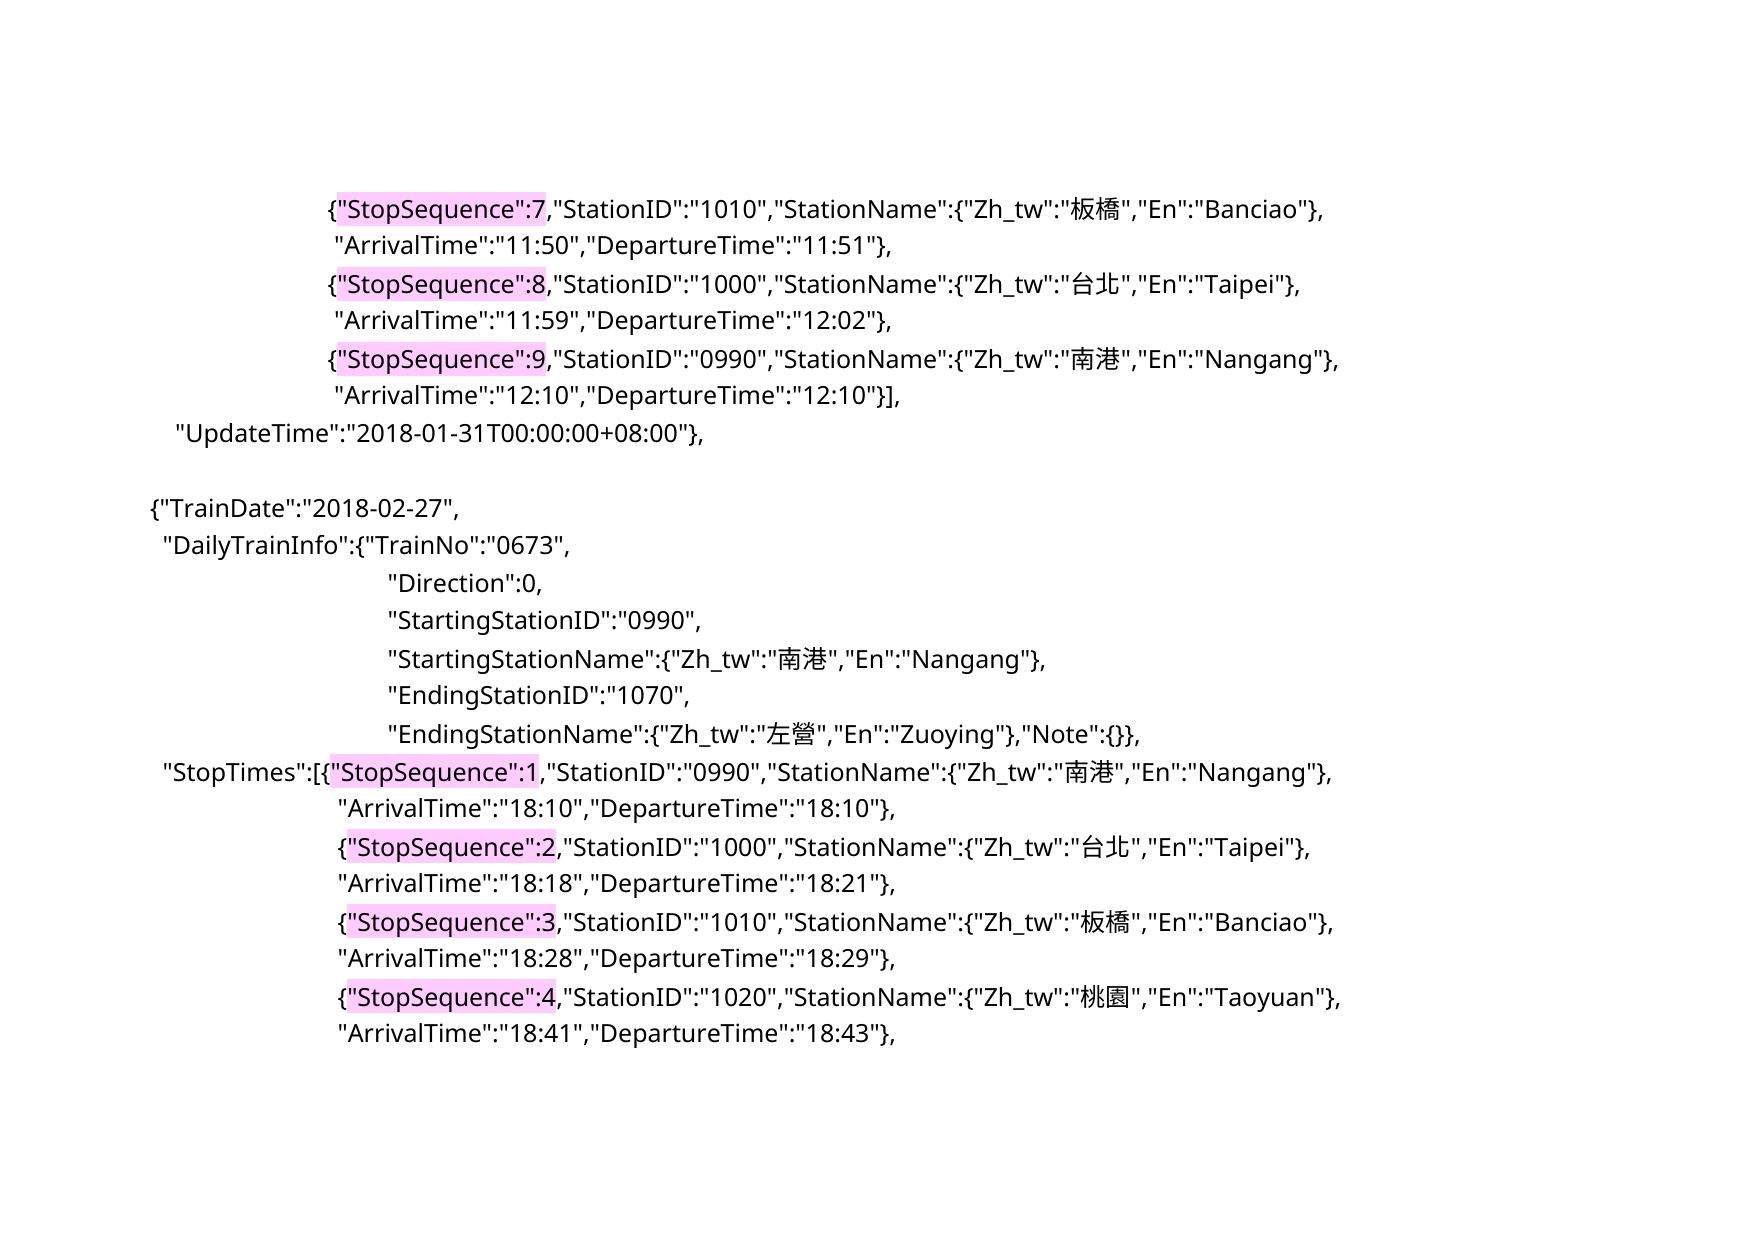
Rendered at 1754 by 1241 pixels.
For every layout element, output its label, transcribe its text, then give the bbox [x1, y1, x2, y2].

text "ArrivalTime":"11:50","DepartureTime":"11:51"}, [150, 226, 1604, 264]
text "ArrivalTime":"18:10","DepartureTime":"18:10"}, [150, 789, 1604, 826]
text "DailyTrainInfo":{"TrainNo":"0673", [150, 526, 1604, 564]
text "Direction":0, [150, 564, 1604, 601]
text "ArrivalTime":"18:41","DepartureTime":"18:43"}, [150, 1014, 1604, 1051]
text "UpdateTime":"2018-01-31T00:00:00+08:00"}, [150, 414, 1604, 451]
text "ArrivalTime":"11:59","DepartureTime":"12:02"}, [150, 301, 1604, 339]
text "ArrivalTime":"18:28","DepartureTime":"18:29"}, [150, 939, 1604, 976]
text "StartingStationName":{"Zh_tw":"南港","En":"Nangang"}, [150, 639, 1604, 676]
text {"StopSequence":2,"StationID":"1000","StationName":{"Zh_tw":"台北","En":"Taipei"}, [150, 826, 1604, 864]
text "ArrivalTime":"18:18","DepartureTime":"18:21"}, [150, 864, 1604, 901]
text "EndingStationID":"1070", [150, 676, 1604, 714]
text {"StopSequence":8,"StationID":"1000","StationName":{"Zh_tw":"台北","En":"Taipei"}, [150, 264, 1604, 301]
text {"StopSequence":3,"StationID":"1010","StationName":{"Zh_tw":"板橋","En":"Banciao"}, [150, 901, 1604, 939]
text "EndingStationName":{"Zh_tw":"左營","En":"Zuoying"},"Note":{}}, [150, 714, 1604, 751]
text {"StopSequence":9,"StationID":"0990","StationName":{"Zh_tw":"南港","En":"Nangang"}, [150, 339, 1604, 376]
text "StopTimes":[{"StopSequence":1,"StationID":"0990","StationName":{"Zh_tw":"南港","En":"Nangang"}, [150, 751, 1604, 789]
text "StartingStationID":"0990", [150, 601, 1604, 639]
text {"StopSequence":7,"StationID":"1010","StationName":{"Zh_tw":"板橋","En":"Banciao"}, [150, 189, 1604, 226]
text "ArrivalTime":"12:10","DepartureTime":"12:10"}], [150, 376, 1604, 414]
text {"TrainDate":"2018-02-27", [150, 489, 1604, 526]
text {"StopSequence":4,"StationID":"1020","StationName":{"Zh_tw":"桃園","En":"Taoyuan"}, [150, 976, 1604, 1014]
